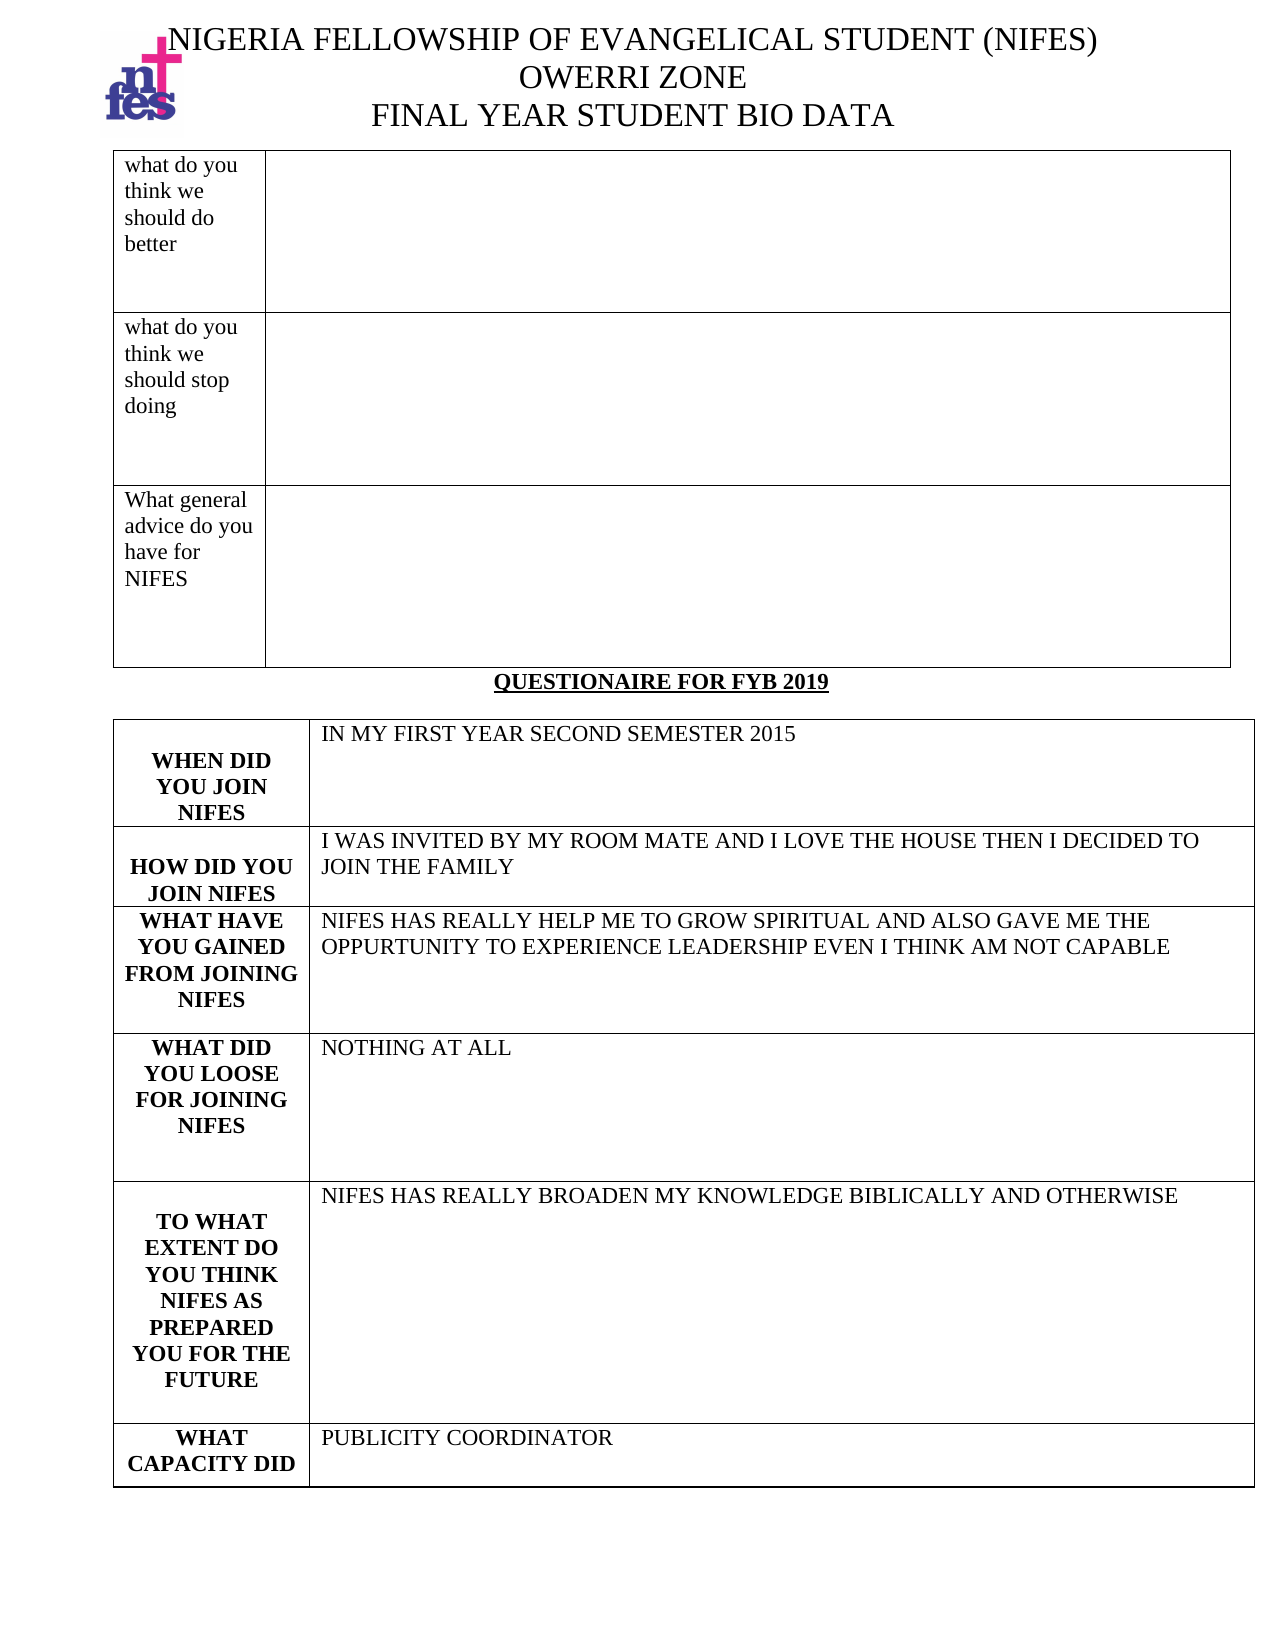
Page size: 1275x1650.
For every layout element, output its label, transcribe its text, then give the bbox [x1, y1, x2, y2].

table_cell I WAS INVITED BY MY ROOM MATE AND I LOVE THE HOUSE THEN I DECIDED TO JOIN THE FAMILY [310, 827, 1254, 906]
table_cell TO WHAT EXTENT DO YOU THINK NIFES AS PREPARED YOU FOR THE FUTURE [114, 1182, 309, 1423]
table_header [266, 151, 1230, 312]
table_cell NOTHING AT ALL [310, 1034, 1254, 1181]
table_cell WHAT DID YOU LOOSE FOR JOINING NIFES [114, 1034, 309, 1181]
table_cell what do you think we should stop doing [114, 313, 265, 485]
table_cell WHAT HAVE YOU GAINED FROM JOINING NIFES [114, 907, 309, 1032]
table_header IN MY FIRST YEAR SECOND SEMESTER 2015 [310, 720, 1254, 826]
table_cell NIFES HAS REALLY BROADEN MY KNOWLEDGE BIBLICALLY AND OTHERWISE [310, 1182, 1254, 1423]
table_cell WHAT CAPACITY DID YOU SERVE [114, 1424, 309, 1486]
table_cell [266, 313, 1230, 485]
table_header WHEN DID YOU JOIN NIFES [114, 720, 309, 826]
table_cell NIFES HAS REALLY HELP ME TO GROW SPIRITUAL AND ALSO GAVE ME THE OPPURTUNITY TO EXPERIENCE LEADERSHIP EVEN I THINK AM NOT CAPABLE [310, 907, 1254, 1032]
table_cell What general advice do you have for NIFES [114, 486, 265, 667]
table_cell PUBLICITY COORDINATOR [310, 1424, 1254, 1486]
table_header what do you think we should do better [114, 151, 265, 312]
picture [177, 31, 185, 42]
list QUESTIONAIRE FOR FYB 2019 [112, 668, 1209, 695]
picture [100, 31, 185, 138]
table_cell HOW DID YOU JOIN NIFES [114, 827, 309, 906]
table_cell [266, 486, 1230, 667]
